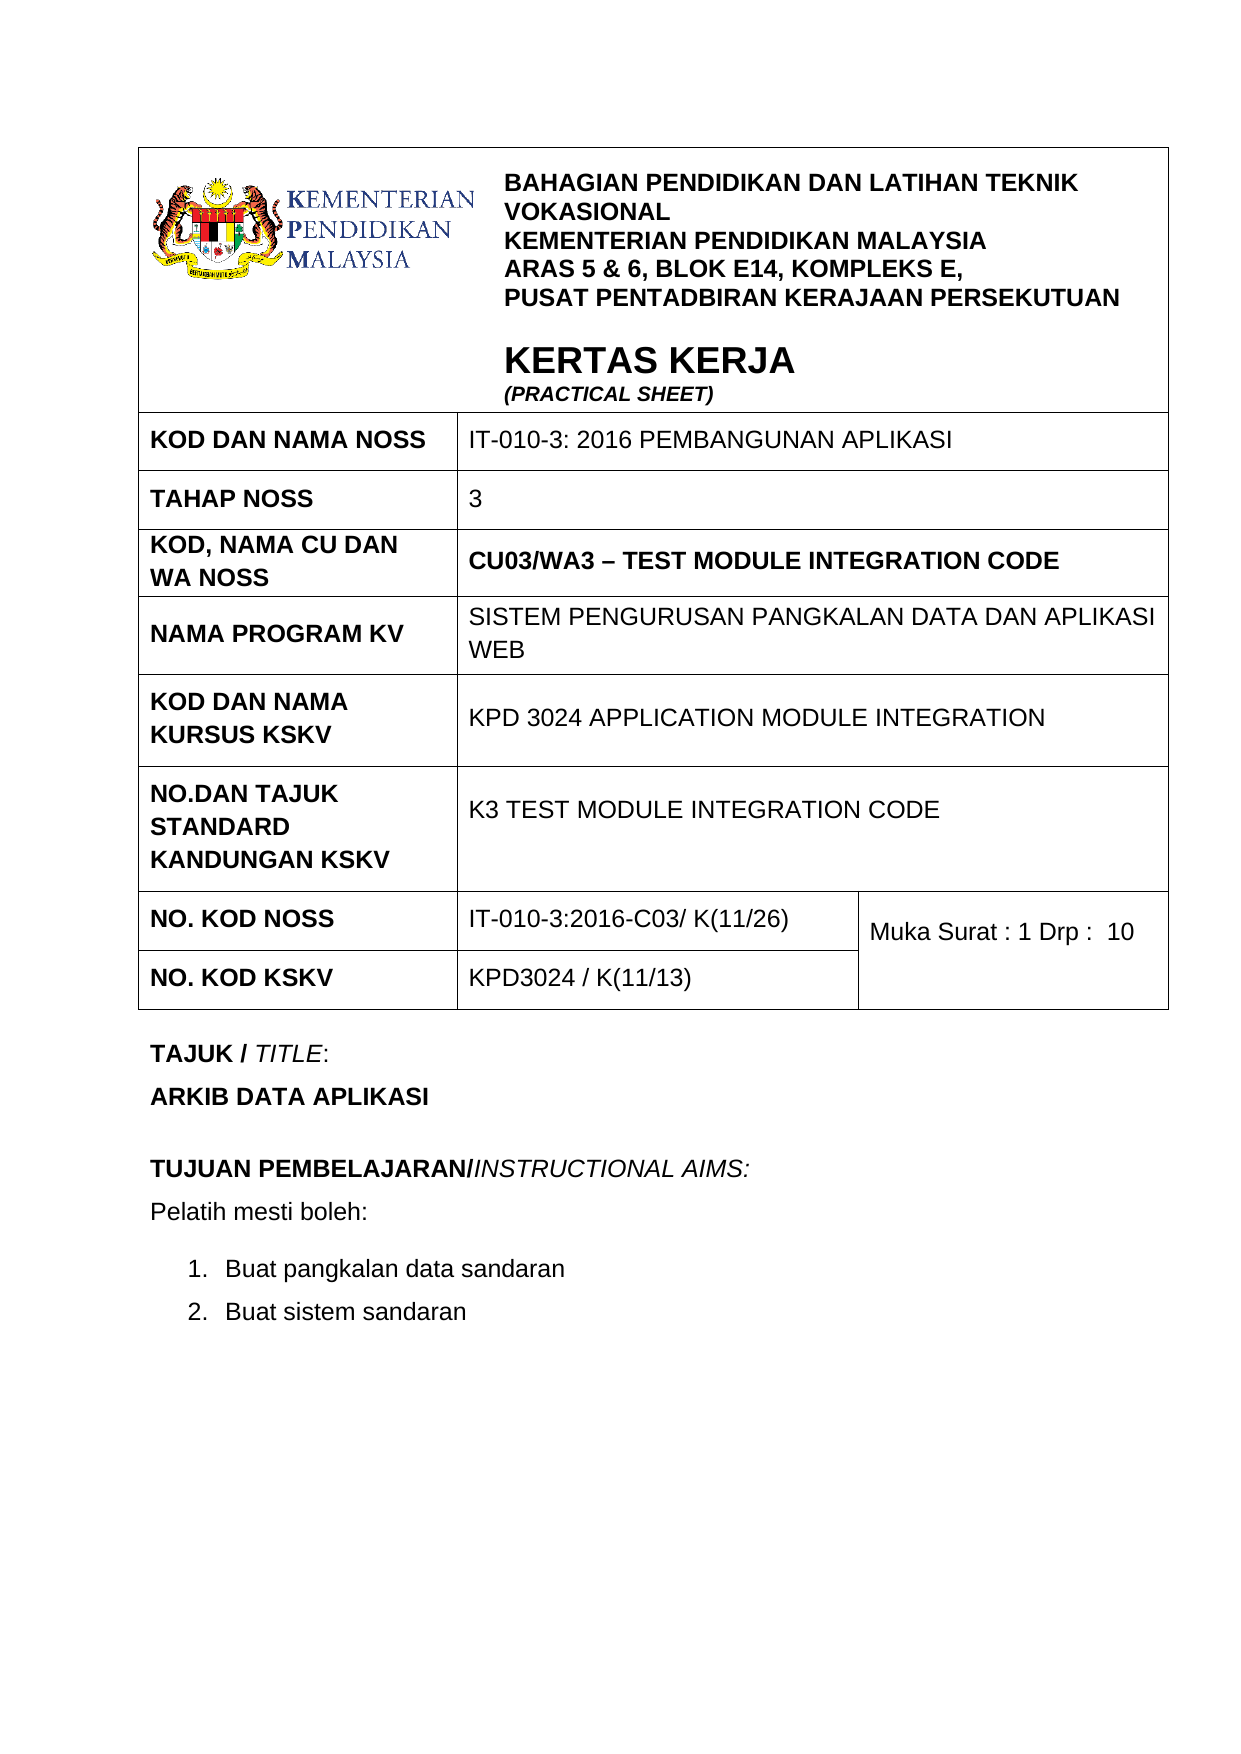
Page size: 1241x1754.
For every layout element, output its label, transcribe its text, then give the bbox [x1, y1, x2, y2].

text TUJUAN PEMBELAJARAN/INSTRUCTIONAL AIMS: [150, 1153, 1139, 1182]
text TAJUK / TITLE: [150, 1038, 1090, 1067]
text Pelatih mesti boleh: [150, 1197, 1090, 1225]
table_cell CU03/WA3 – TEST MODULE INTEGRATION CODE [458, 530, 1168, 596]
table_cell KOD DAN NAMA KURSUS KSKV [139, 675, 457, 766]
list Buat pangkalan data sandaran [187, 1254, 1090, 1283]
table_cell SISTEM PENGURUSAN PANGKALAN DATA DAN APLIKASI WEB [458, 597, 1168, 673]
table_cell IT-010-3:2016-C03/ K(11/26) [458, 892, 858, 950]
table_cell IT-010-3: 2016 PEMBANGUNAN APLIKASI [458, 413, 1168, 470]
picture [151, 178, 474, 280]
list Buat sistem sandaran [187, 1297, 1090, 1326]
text ARKIB DATA APLIKASI [150, 1082, 1090, 1110]
table_cell NO. KOD NOSS [139, 892, 457, 950]
table_cell KOD DAN NAMA NOSS [139, 413, 457, 470]
table_cell KPD3024 / K(11/13) [458, 951, 858, 1009]
table_cell KPD 3024 APPLICATION MODULE INTEGRATION [458, 675, 1168, 766]
table_cell TAHAP NOSS [139, 471, 457, 529]
table_cell NO. KOD KSKV [139, 951, 457, 1009]
table_cell K3 TEST MODULE INTEGRATION CODE [458, 767, 1168, 891]
table_cell Muka Surat : 1 Drp : 10 [859, 892, 1168, 1009]
table_cell NAMA PROGRAM KV [139, 597, 457, 673]
table_header [139, 148, 1168, 412]
table_cell 3 [458, 471, 1168, 529]
table_cell NO.DAN TAJUK STANDARD KANDUNGAN KSKV [139, 767, 457, 891]
table_cell KOD, NAMA CU DAN WA NOSS [139, 530, 457, 596]
